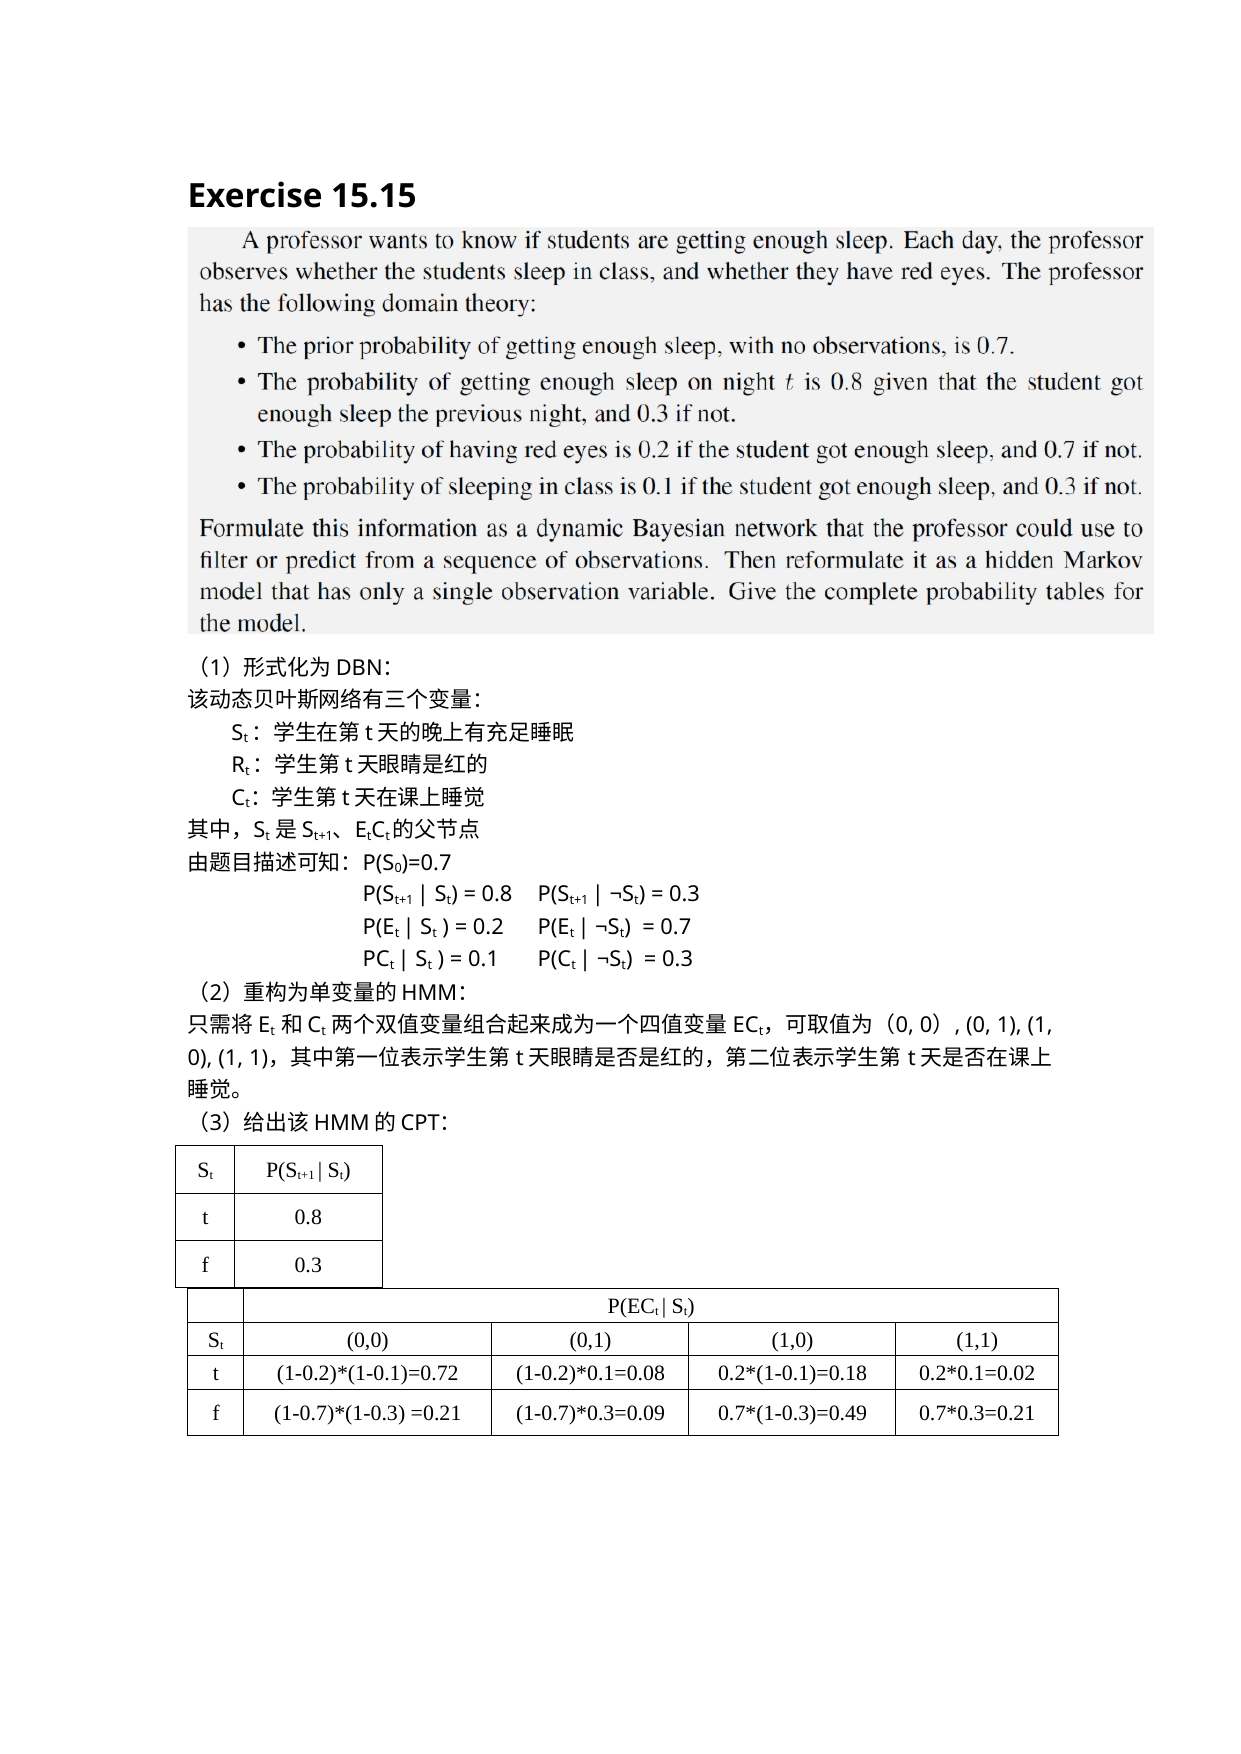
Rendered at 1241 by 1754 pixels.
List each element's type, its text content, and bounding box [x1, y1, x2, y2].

text P(Et | St ) = 0.2 P(Et | ¬St) = 0.7 [187, 909, 1053, 942]
table_cell 0.7*(1-0.3)=0.49 [689, 1390, 895, 1434]
table_cell (1-0.7)*(1-0.3) =0.21 [244, 1390, 491, 1434]
table_cell (0,0) [244, 1323, 491, 1355]
table_cell f [176, 1241, 234, 1287]
text P(St+1 | St) = 0.8 P(St+1 | ¬St) = 0.3 [187, 877, 1053, 909]
table_cell (1,0) [689, 1323, 895, 1355]
picture [187, 227, 1154, 634]
table_header P(ECt | St) [244, 1289, 1058, 1322]
text （1）形式化为DBN： [187, 649, 1053, 682]
table_cell (1-0.2)*0.1=0.08 [492, 1356, 688, 1389]
table_cell 0.2*0.1=0.02 [896, 1356, 1058, 1389]
table_cell 0.8 [235, 1194, 382, 1240]
table_cell 0.3 [235, 1241, 382, 1287]
text （3）给出该HMM的CPT： [187, 1104, 1053, 1137]
text St ：学生在第t天的晚上有充足睡眠 [187, 714, 1053, 747]
table_cell t [188, 1356, 243, 1389]
table_cell (1-0.7)*0.3=0.09 [492, 1390, 688, 1434]
text 其中，St 是St+1、EtCt的父节点 [187, 812, 1053, 844]
text 该动态贝叶斯网络有三个变量： [187, 682, 1053, 714]
table_cell (1,1) [896, 1323, 1058, 1355]
table_cell t [176, 1194, 234, 1240]
table_cell (1-0.2)*(1-0.1)=0.72 [244, 1356, 491, 1389]
table_header St [176, 1146, 234, 1192]
text Exercise 15.15 [187, 162, 1053, 227]
table_cell St [188, 1323, 243, 1355]
text Rt ：学生第t天眼睛是红的 [187, 747, 1053, 779]
table_cell (0,1) [492, 1323, 688, 1355]
table_header P(St+1 | St) [235, 1146, 382, 1192]
text PCt | St ) = 0.1 P(Ct | ¬St) = 0.3 [187, 942, 1053, 974]
table_header [188, 1289, 243, 1322]
text （2）重构为单变量的HMM： [187, 974, 1053, 1007]
text 由题目描述可知：P(S0)=0.7 [187, 844, 1053, 877]
table_cell 0.7*0.3=0.21 [896, 1390, 1058, 1434]
text Ct：学生第t天在课上睡觉 [187, 779, 1053, 812]
table_cell 0.2*(1-0.1)=0.18 [689, 1356, 895, 1389]
table_cell f [188, 1390, 243, 1434]
text 只需将Et 和Ct 两个双值变量组合起来成为一个四值变量ECt，可取值为（0, 0）, (0, 1), (1, 0), (1, 1)，其中第一位表示学生第t天眼睛是否是红的，第二位表示学生第t天是否在课上睡觉。 [187, 1007, 1053, 1104]
